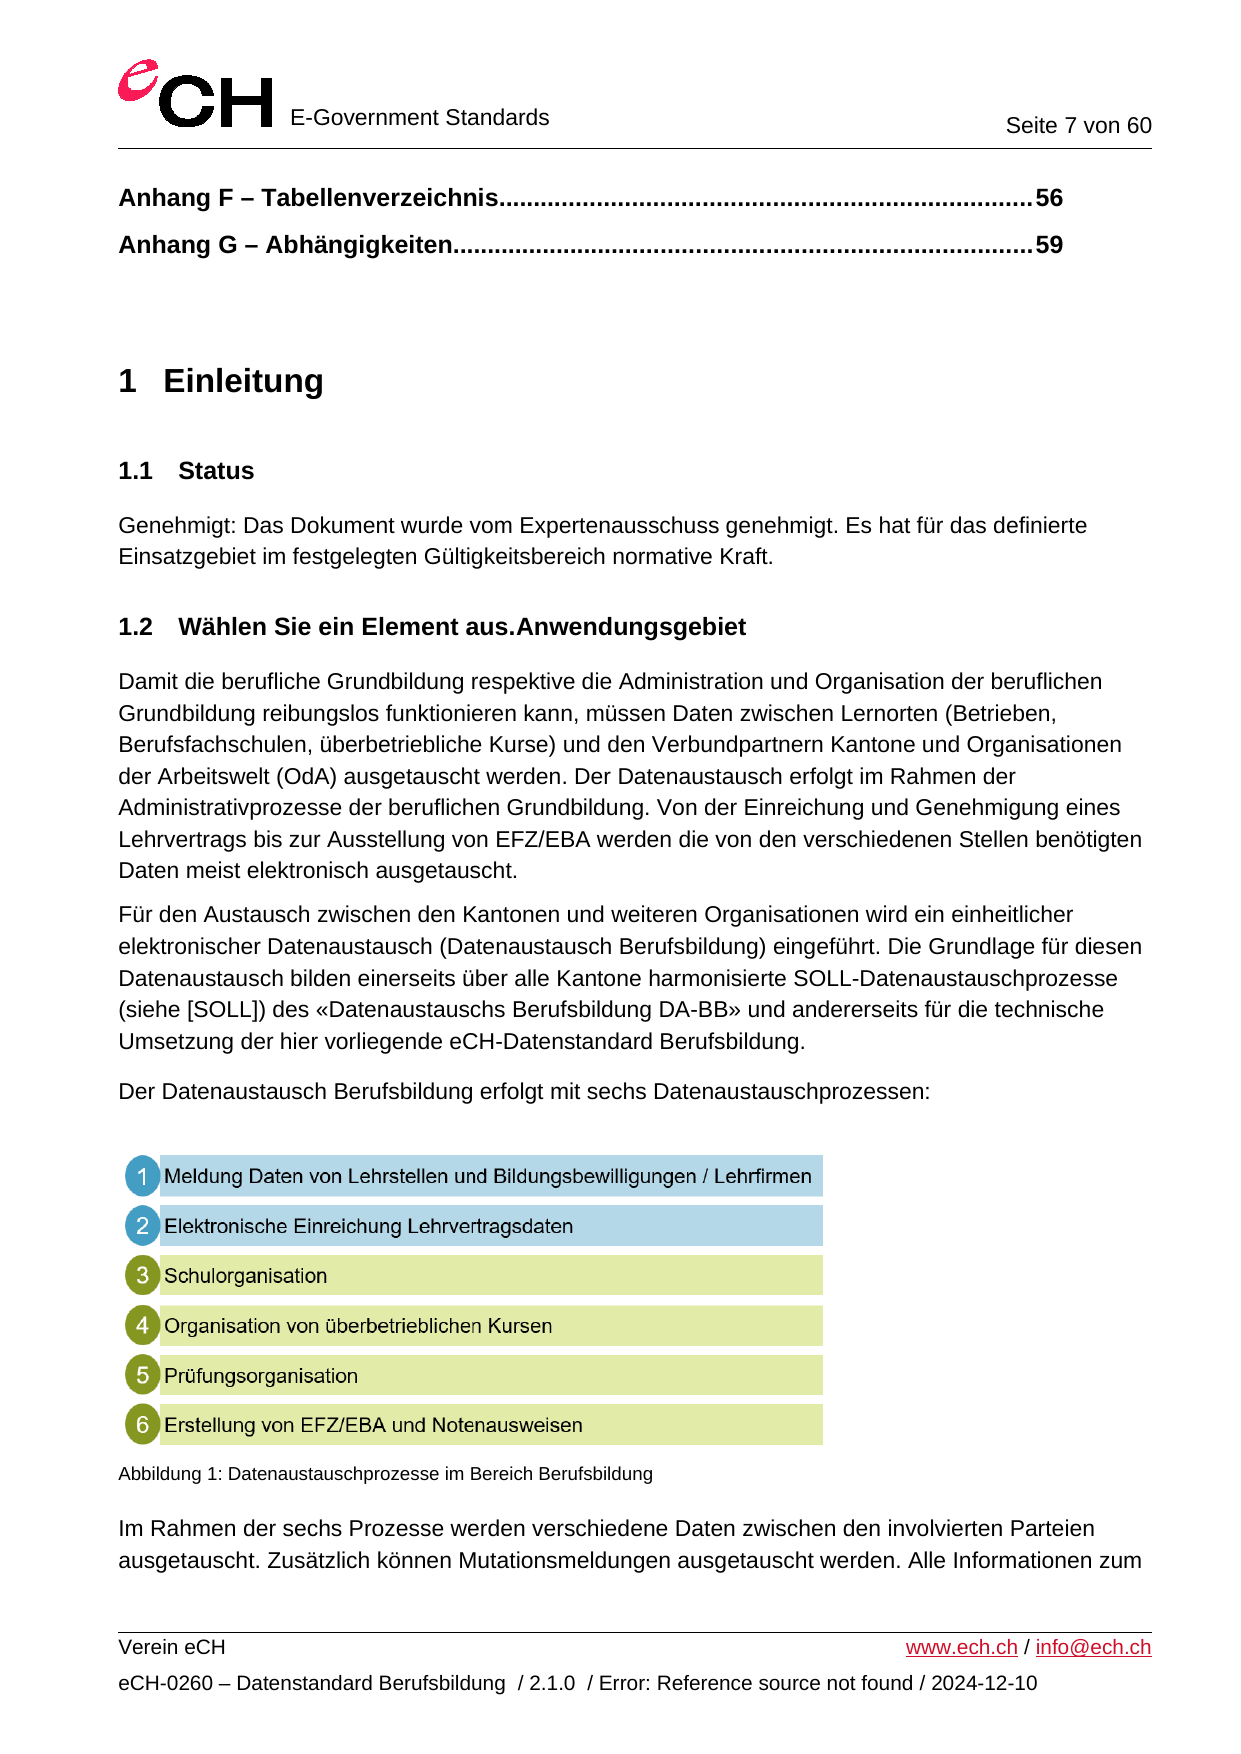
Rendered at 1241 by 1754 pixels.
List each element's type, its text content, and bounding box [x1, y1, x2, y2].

subtitle Anwendungsgebiet [118, 612, 1152, 641]
text Anhang G – Abhängigkeiten 59 [118, 229, 1152, 258]
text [118, 1515, 1152, 1573]
subtitle Einleitung [118, 361, 1152, 399]
text Damit die berufliche Grundbildung respektive die Administration und Organisation der beruflichen Grundbildung reibungslos funktionieren kann, müssen Daten zwischen Lernorten (Betrieben, Berufsfachschulen, überbetriebliche Kurse) und den Verbundpartnern Kantone und Organisationen der Arbeitswelt (OdA) ausgetauscht werden. Der Datenaustausch erfolgt im Rahmen der Administrativprozesse der beruflichen Grundbildung. Von der Einreichung und Genehmigung eines Lehrvertrags bis zur Ausstellung von EFZ/EBA werden die von den verschiedenen Stellen benötigten Daten meist elektronisch ausgetauscht. [118, 668, 1152, 884]
subtitle Status [118, 456, 1152, 485]
text Der Datenaustausch Berufsbildung erfolgt mit sechs Datenaustauschprozessen: [118, 1078, 1152, 1104]
text Anhang F – Tabellenverzeichnis 56 [118, 183, 1152, 211]
text Für den Austausch zwischen den Kantonen und weiteren Organisationen wird ein einheitlicher elektronischer Datenaustausch (Datenaustausch Berufsbildung) eingeführt. Die Grundlage für diesen Datenaustausch bilden einerseits über alle Kantone harmonisierte SOLL-Datenaustauschprozesse (siehe [SOLL]) des «Datenaustauschs Berufsbildung DA-BB» und andererseits für die technische Umsetzung der hier vorliegende eCH-Datenstandard Berufsbildung. [118, 901, 1152, 1054]
text Abbildung 1: Datenaustauschprozesse im Bereich Berufsbildung [118, 1462, 1152, 1484]
picture [124, 1149, 824, 1445]
